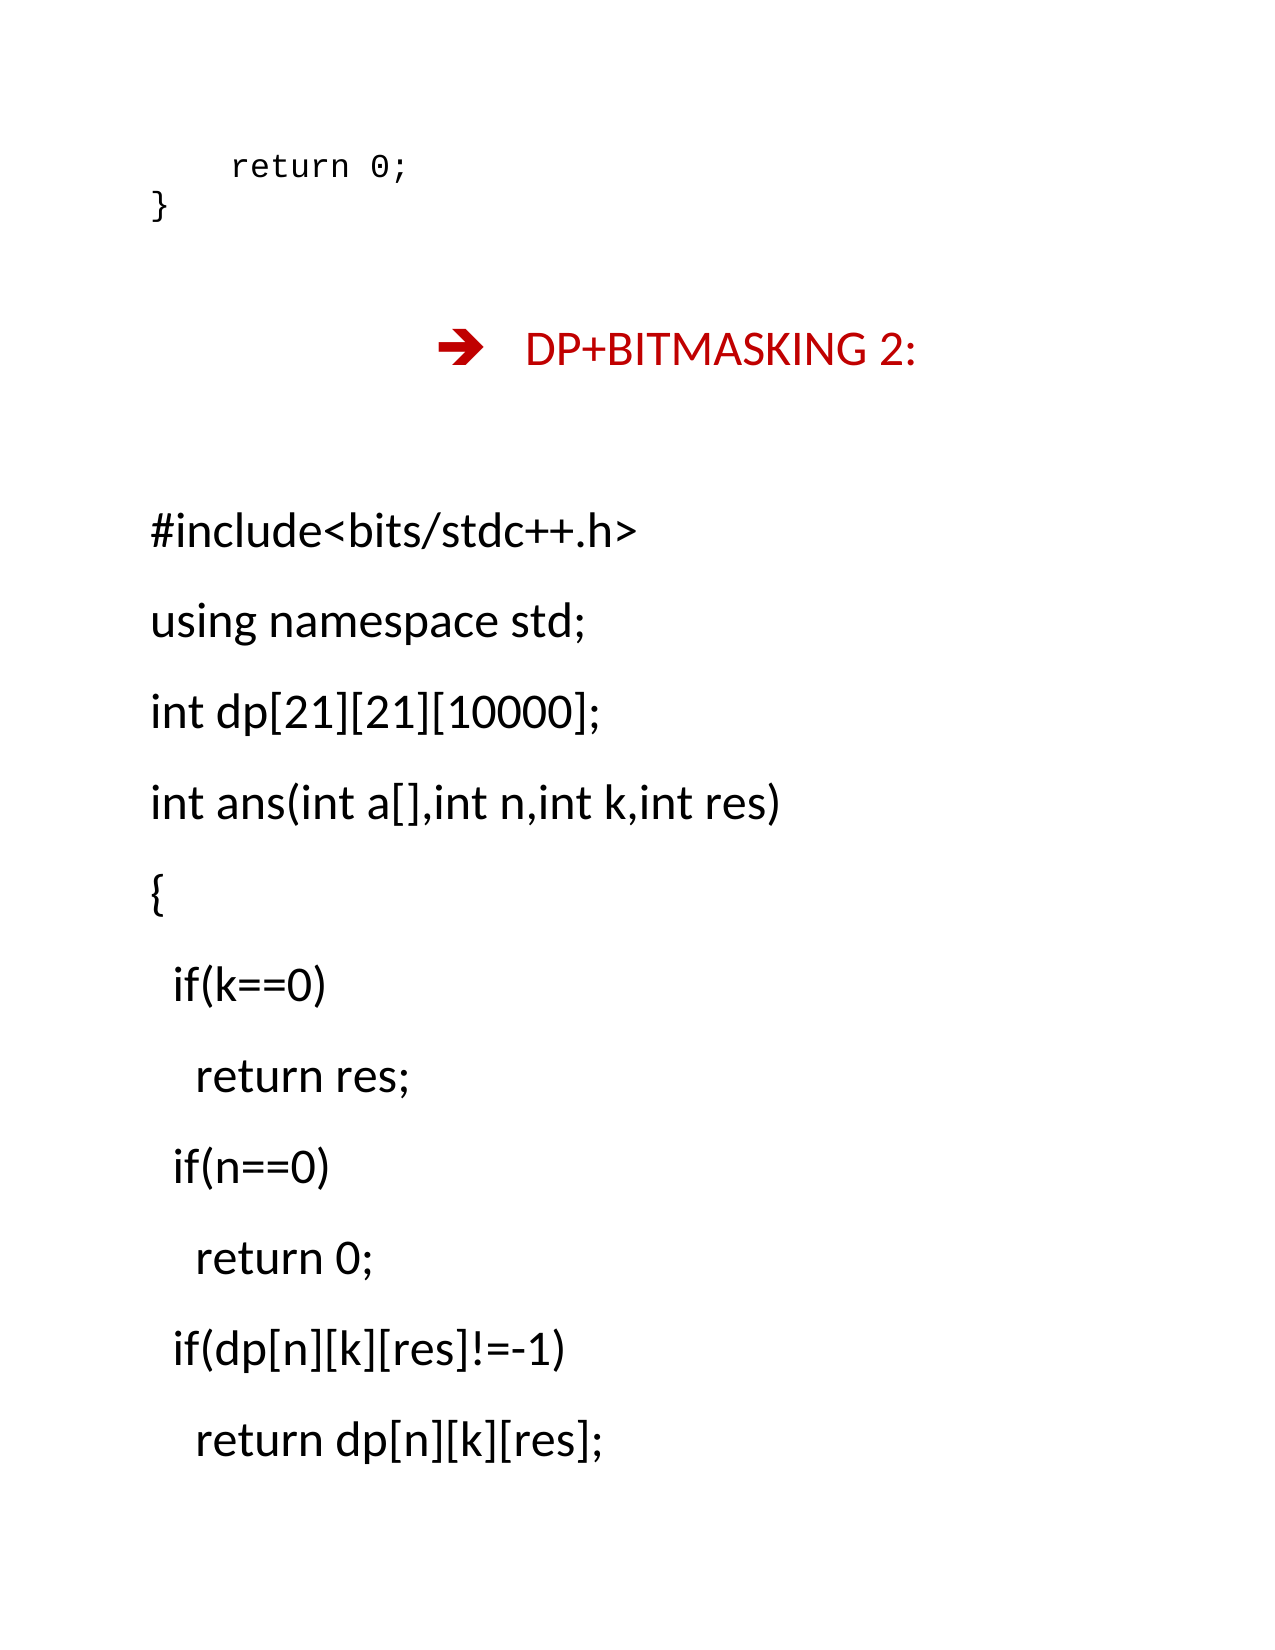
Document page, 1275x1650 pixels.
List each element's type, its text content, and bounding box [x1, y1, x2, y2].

text if(k==0) [150, 953, 1125, 1014]
text if(n==0) [150, 1135, 1125, 1196]
text return 0; [150, 1226, 1125, 1287]
text using namespace std; [150, 589, 1125, 650]
text int ans(int a[],int n,int k,int res) [150, 771, 1125, 832]
text { [150, 862, 1125, 923]
list DP+BITMASKING 2: [434, 317, 1125, 378]
text return res; [150, 1044, 1125, 1105]
text return 0; [150, 150, 1125, 188]
text return dp[n][k][res]; [150, 1408, 1125, 1469]
text if(dp[n][k][res]!=-1) [150, 1317, 1125, 1378]
text int dp[21][21][10000]; [150, 680, 1125, 741]
text #include<bits/stdc++.h> [150, 498, 1125, 559]
text } [150, 188, 1125, 226]
